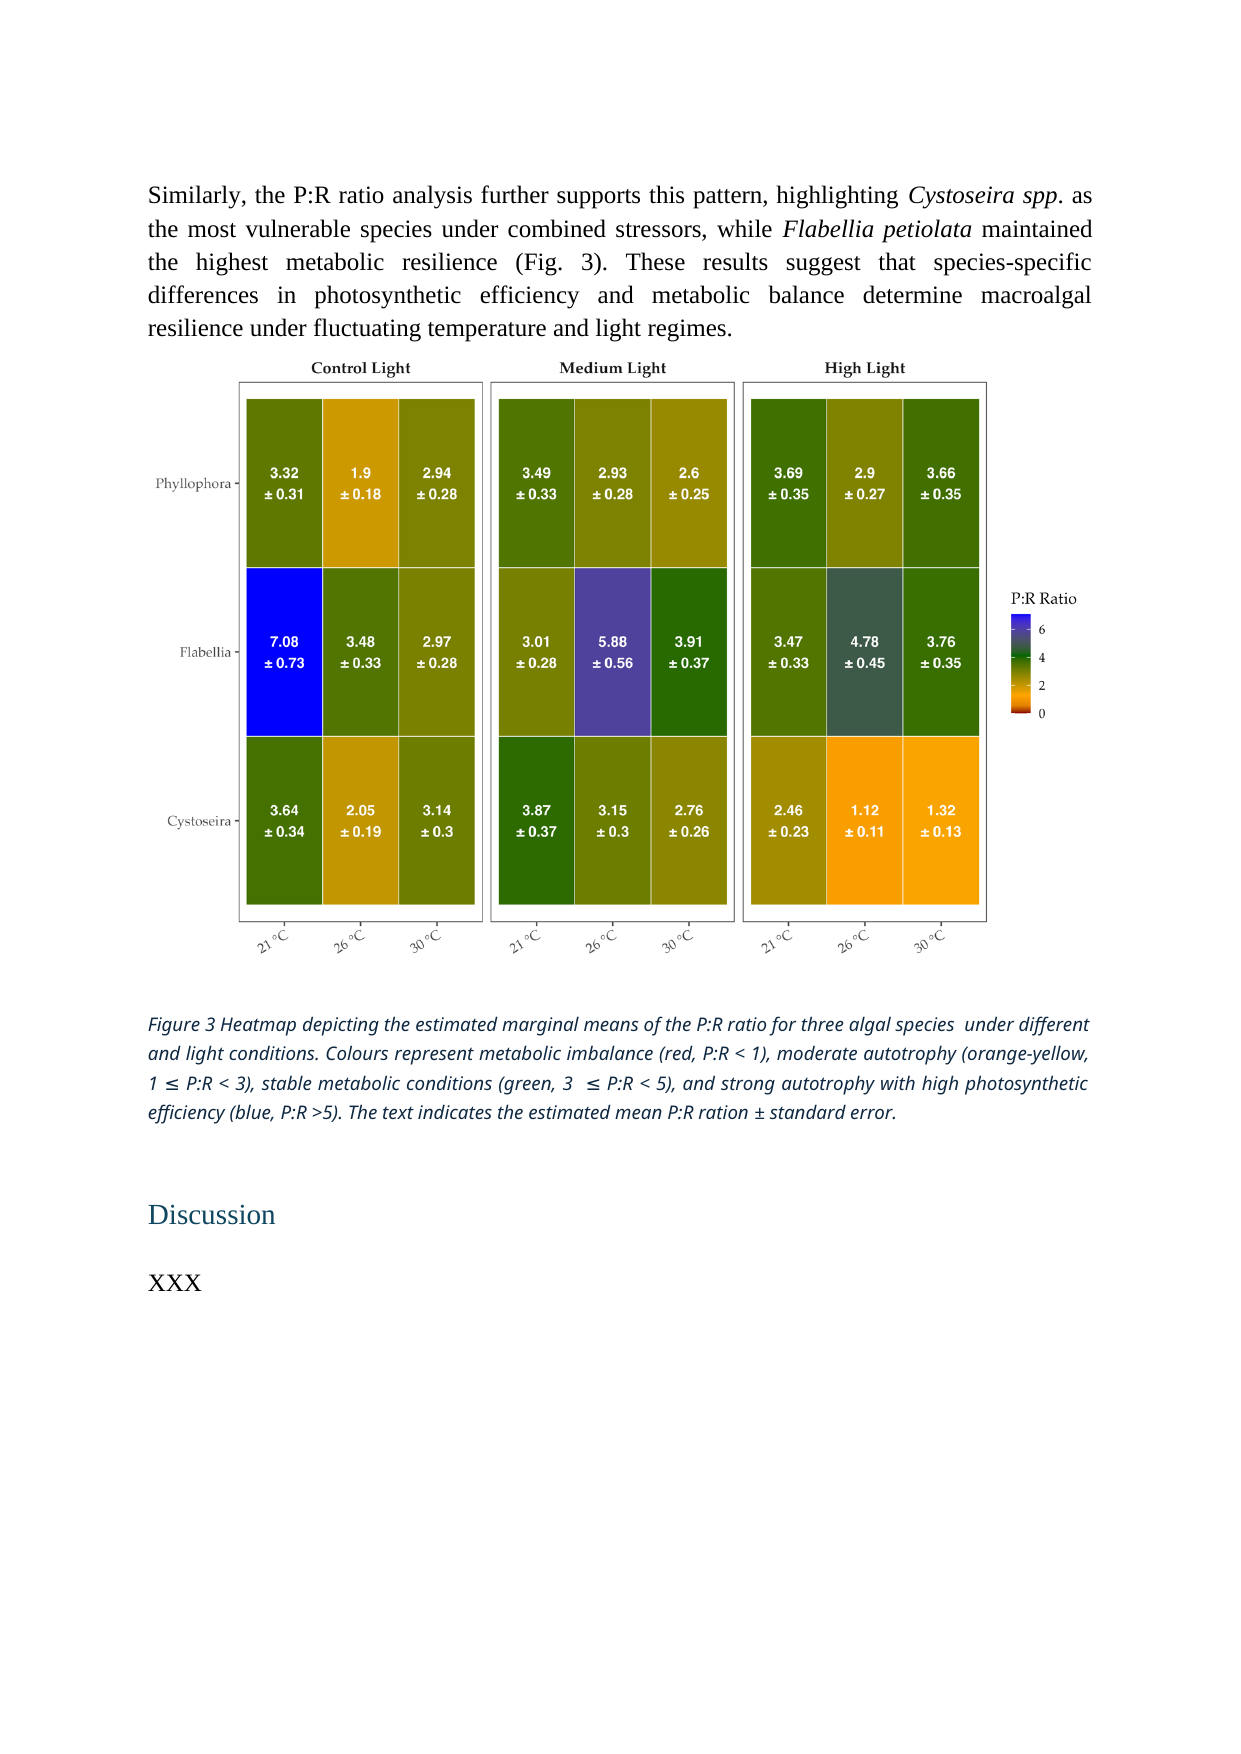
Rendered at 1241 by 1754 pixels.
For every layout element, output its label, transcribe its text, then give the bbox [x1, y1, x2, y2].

picture [147, 345, 1093, 965]
subtitle Discussion [148, 1197, 1093, 1231]
text Similarly, the P:R ratio analysis further supports this pattern, highlighting Cystoseira spp. as the most vulnerable species under combined stressors, while Flabellia petiolata maintained the highest metabolic resilience (Fig. 3). These results suggest that species-specific differences in photosynthetic efficiency and metabolic balance determine macroalgal resilience under fluctuating temperature and light regimes. [148, 181, 1093, 341]
text Figure 3 Heatmap depicting the estimated marginal means of the P:R ratio for three algal species under different and light conditions. Colours represent metabolic imbalance (red, P:R < 1), moderate autotrophy (orange-yellow, 1 ≤ P:R < 3), stable metabolic conditions (green, 3 ≤ P:R < 5), and strong autotrophy with high photosynthetic efficiency (blue, P:R >5). The text indicates the estimated mean P:R ration ± standard error. [148, 1011, 1093, 1125]
text XXX [148, 1268, 1093, 1296]
